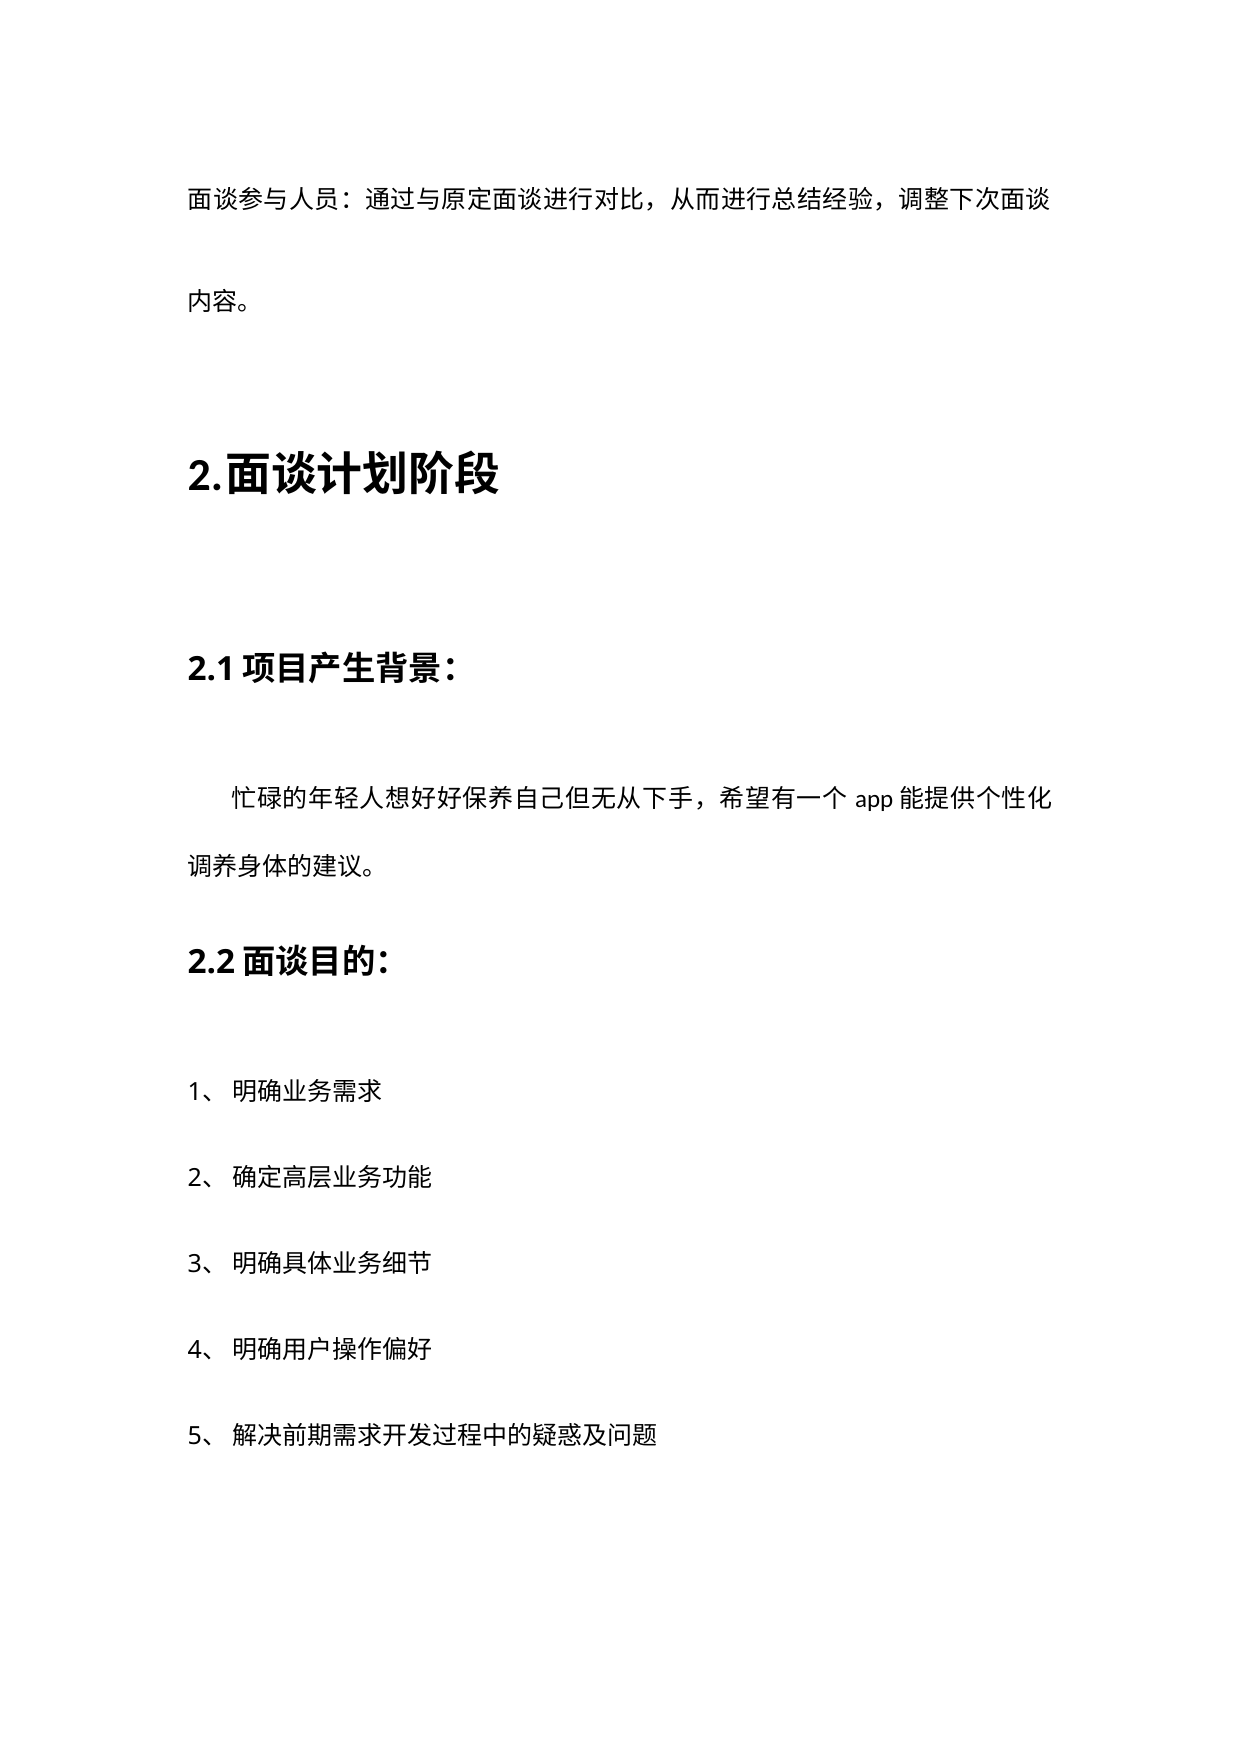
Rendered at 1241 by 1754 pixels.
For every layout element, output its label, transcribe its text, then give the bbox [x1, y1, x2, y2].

subtitle 2.1项目产生背景： [187, 632, 1053, 700]
text 忙碌的年轻人想好好保养自己但无从下手，希望有一个app能提供个性化调养身体的建议。 [187, 762, 1053, 898]
text 2、 确定高层业务功能 [187, 1142, 1053, 1210]
subtitle 面谈计划阶段 [187, 436, 1053, 504]
text 3、 明确具体业务细节 [187, 1228, 1053, 1296]
text 4、 明确用户操作偏好 [187, 1314, 1053, 1382]
text 5、 解决前期需求开发过程中的疑惑及问题 [187, 1400, 1053, 1468]
subtitle 2.2面谈目的： [187, 925, 1053, 993]
text 1、 明确业务需求 [187, 1056, 1053, 1124]
text 面谈参与人员：通过与原定面谈进行对比，从而进行总结经验，调整下次面谈内容。 [187, 164, 1053, 334]
